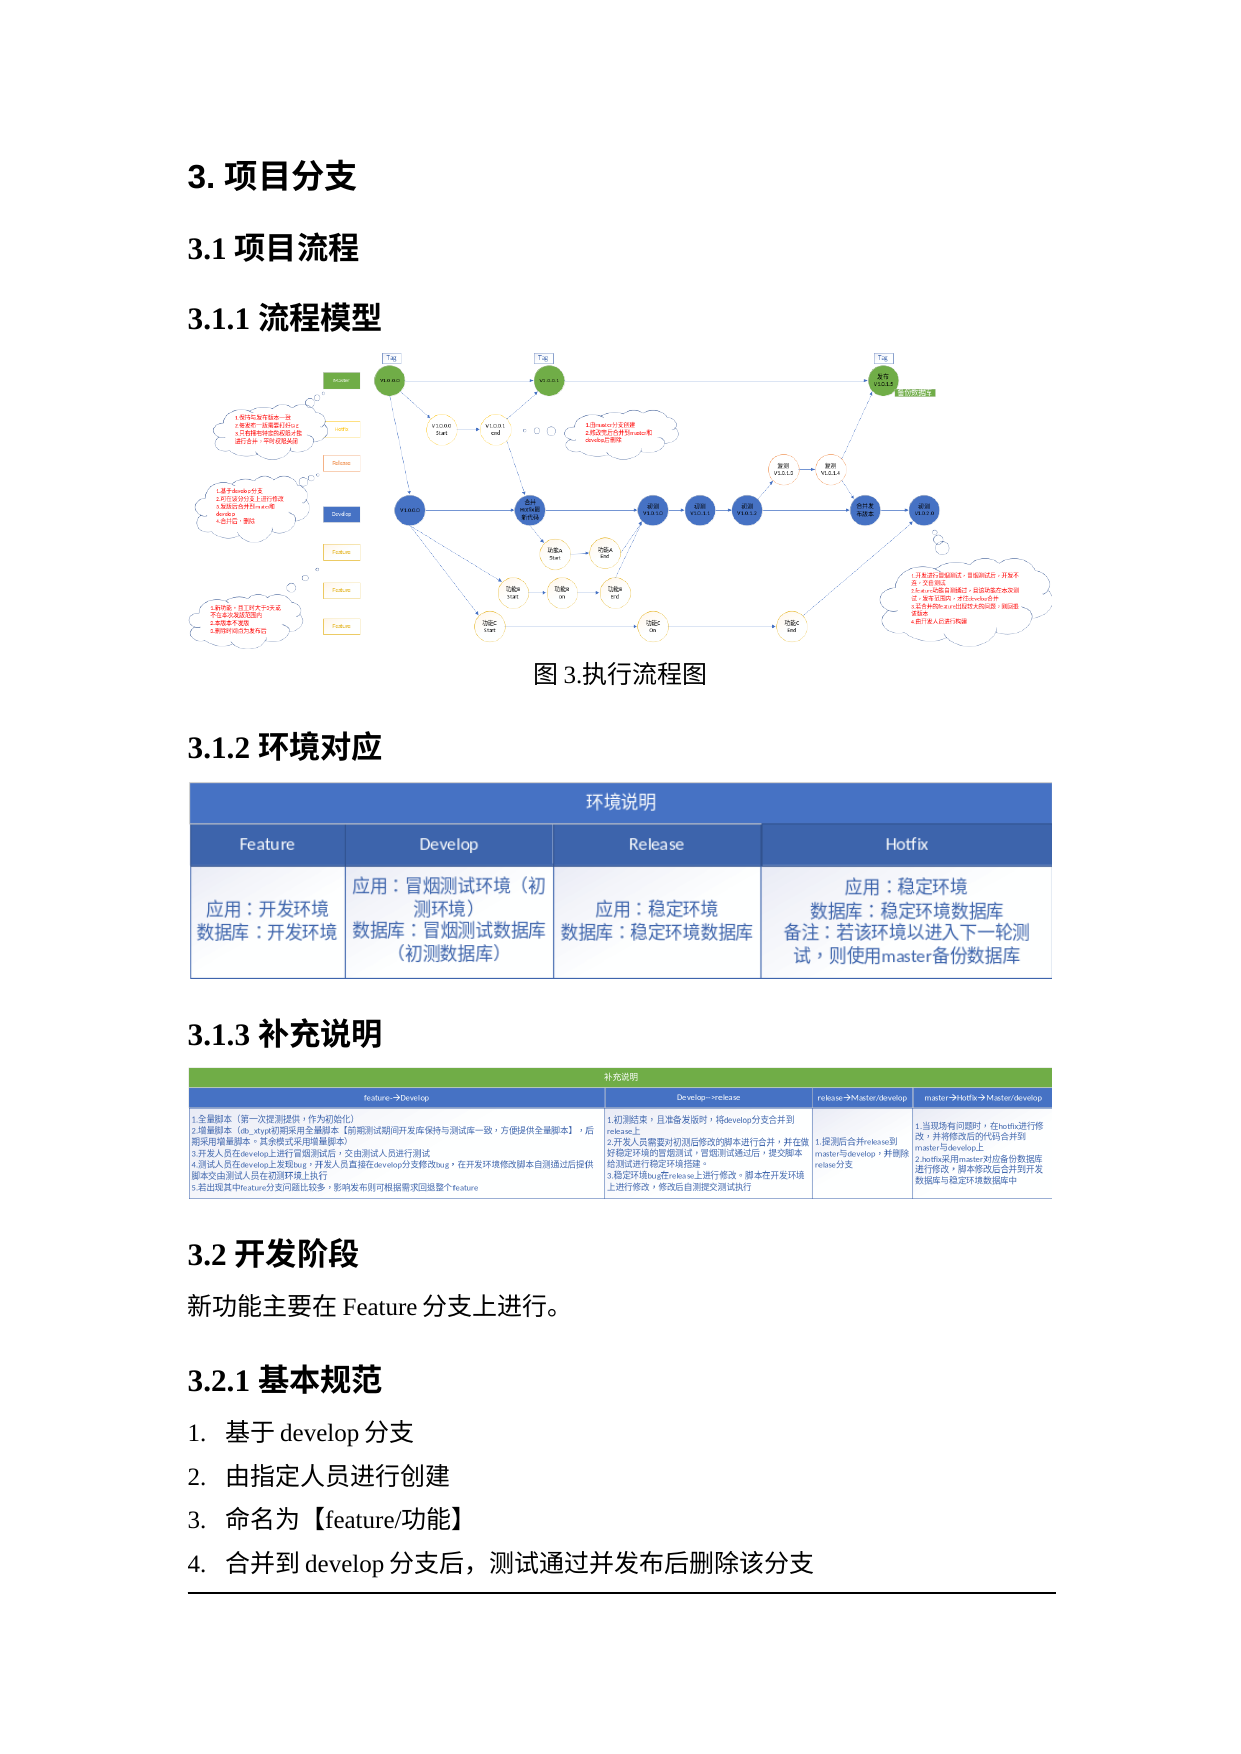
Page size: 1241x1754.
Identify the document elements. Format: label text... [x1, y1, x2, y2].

subtitle 基本规范 [187, 1355, 1053, 1400]
text 图3.执行流程图 [187, 654, 1053, 691]
subtitle 项目流程 [187, 223, 1053, 268]
subtitle 流程模型 [187, 293, 1053, 339]
list 命名为【feature/功能】 [187, 1500, 1053, 1536]
subtitle 开发阶段 [187, 1229, 1053, 1274]
list 由指定人员进行创建 [187, 1456, 1053, 1493]
list 基于develop分支 [187, 1413, 1053, 1449]
subtitle 环境对应 [187, 723, 1053, 768]
text 新功能主要在Feature分支上进行。 [187, 1287, 1053, 1323]
list 合并到develop分支后，测试通过并发布后删除该分支 [187, 1543, 1053, 1579]
subtitle 补充说明 [187, 1009, 1053, 1054]
subtitle 项目分支 [187, 150, 1053, 198]
